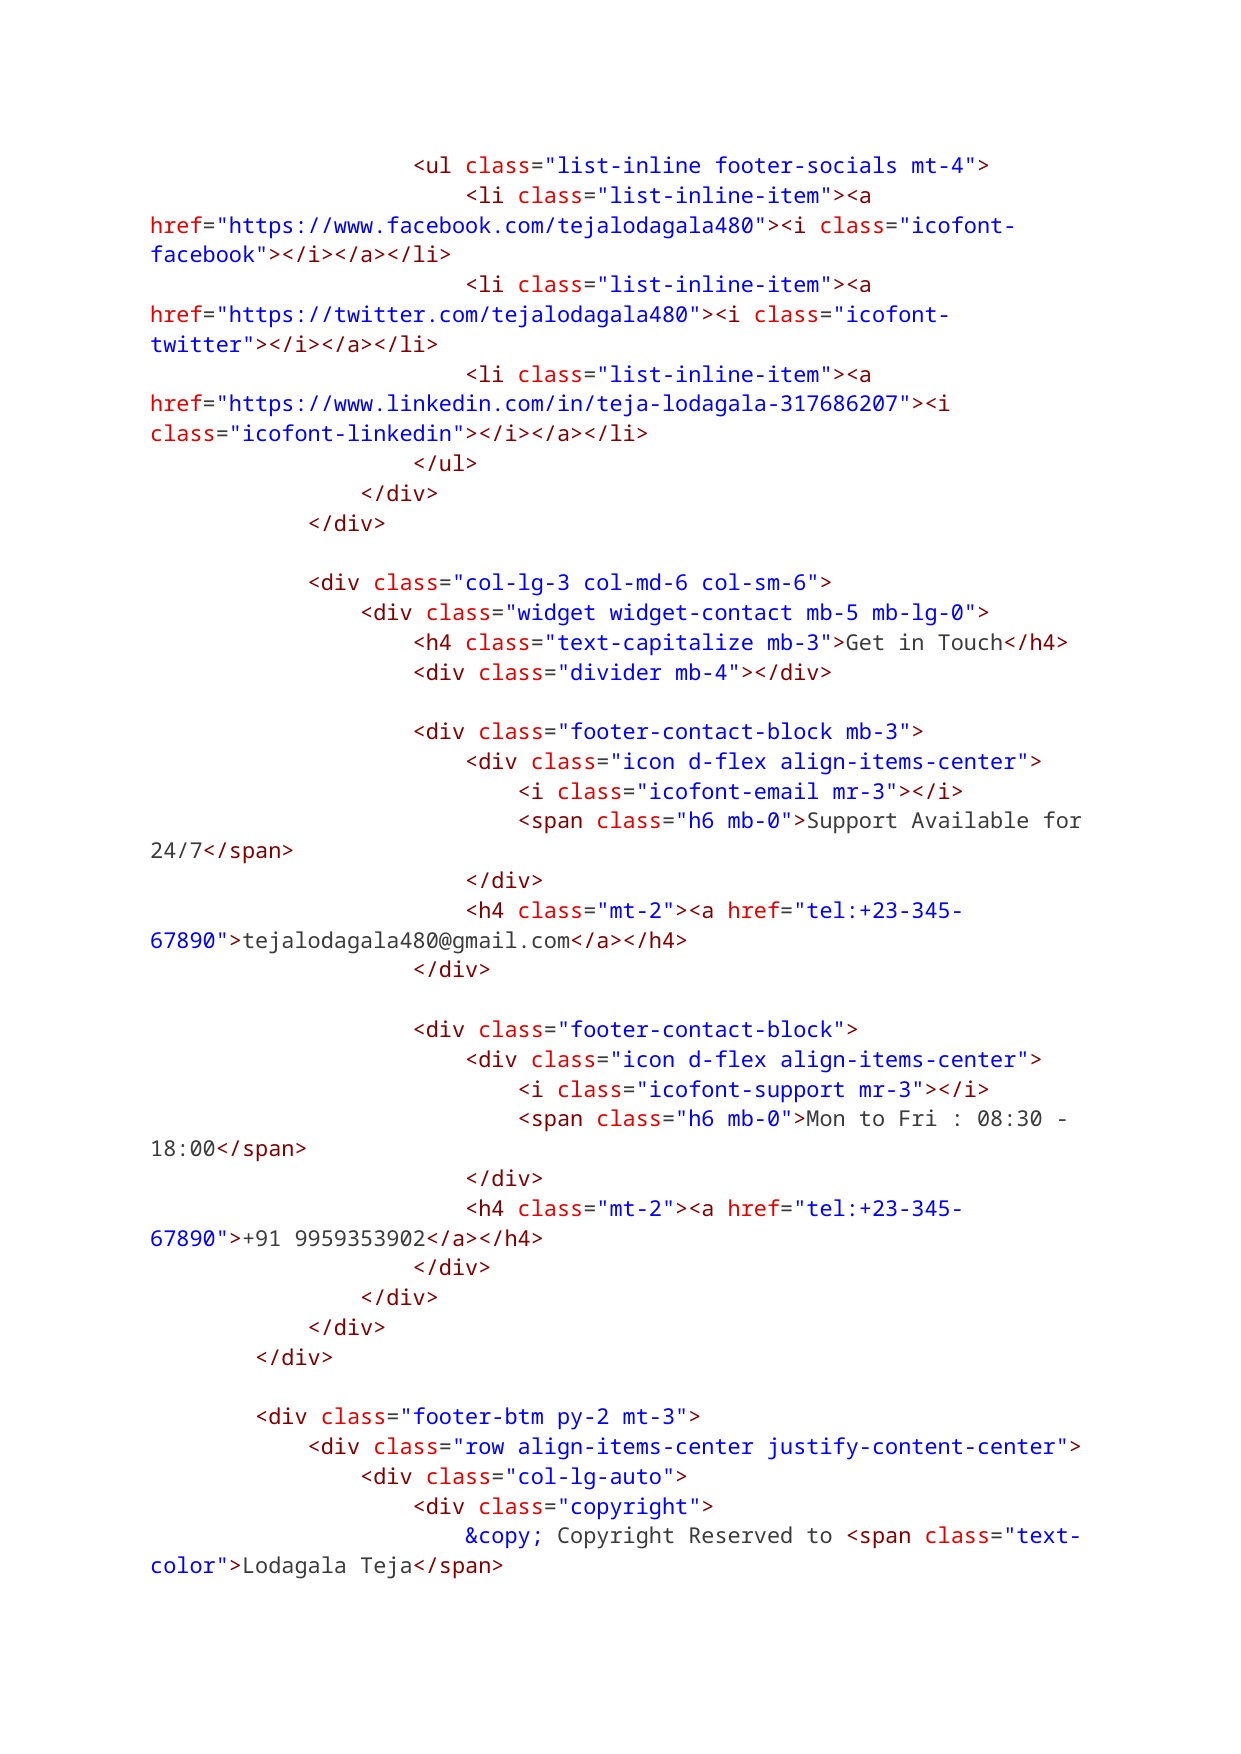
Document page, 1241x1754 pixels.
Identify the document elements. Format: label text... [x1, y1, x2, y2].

text <li class="list-inline-item"><a href="https://twitter.com/tejalodagala480"><i class="icofont-twitter"></i></a></li> [150, 269, 1090, 358]
text <div class="icon d-flex align-items-center"> [150, 1044, 1090, 1073]
text <h4 class="mt-2"><a href="tel:+23-345-67890">tejalodagala480@gmail.com</a></h4> [150, 895, 1090, 954]
text &copy; Copyright Reserved to <span class="text-color">Lodagala Teja</span> [150, 1520, 1090, 1580]
text <div class="footer-btm py-2 mt-3"> [150, 1401, 1090, 1431]
text </div> [150, 1163, 1090, 1193]
text <span class="h6 mb-0">Support Available for 24/7</span> [150, 805, 1090, 865]
text <i class="icofont-email mr-3"></i> [150, 776, 1090, 805]
text <span class="h6 mb-0">Mon to Fri : 08:30 - 18:00</span> [150, 1103, 1090, 1163]
text <li class="list-inline-item"><a href="https://www.facebook.com/tejalodagala480"><i class="icofont-facebook"></i></a></li> [150, 180, 1090, 269]
text <div class="widget widget-contact mb-5 mb-lg-0"> [150, 597, 1090, 627]
text <li class="list-inline-item"><a href="https://www.linkedin.com/in/teja-lodagala-317686207"><i class="icofont-linkedin"></i></a></li> [150, 358, 1090, 448]
text <div class="row align-items-center justify-content-center"> [150, 1431, 1090, 1461]
text <i class="icofont-support mr-3"></i> [150, 1073, 1090, 1103]
text <h4 class="mt-2"><a href="tel:+23-345-67890">+91 9959353902</a></h4> [150, 1193, 1090, 1252]
text <div class="footer-contact-block mb-3"> [150, 716, 1090, 746]
text <div class="divider mb-4"></div> [150, 656, 1090, 686]
text <div class="copyright"> [150, 1491, 1090, 1520]
text <h4 class="text-capitalize mb-3">Get in Touch</h4> [150, 627, 1090, 656]
text <div class="col-lg-auto"> [150, 1461, 1090, 1491]
text <ul class="list-inline footer-socials mt-4"> [150, 150, 1090, 180]
text </div> [150, 954, 1090, 984]
text </div> [150, 1282, 1090, 1312]
text </div> [150, 865, 1090, 895]
text </div> [150, 1342, 1090, 1371]
text <div class="footer-contact-block"> [150, 1014, 1090, 1044]
text </div> [150, 507, 1090, 537]
text <div class="col-lg-3 col-md-6 col-sm-6"> [150, 567, 1090, 597]
text </div> [150, 1252, 1090, 1282]
text </div> [150, 1312, 1090, 1342]
text </div> [150, 478, 1090, 507]
text <div class="icon d-flex align-items-center"> [150, 746, 1090, 776]
text </ul> [150, 448, 1090, 478]
